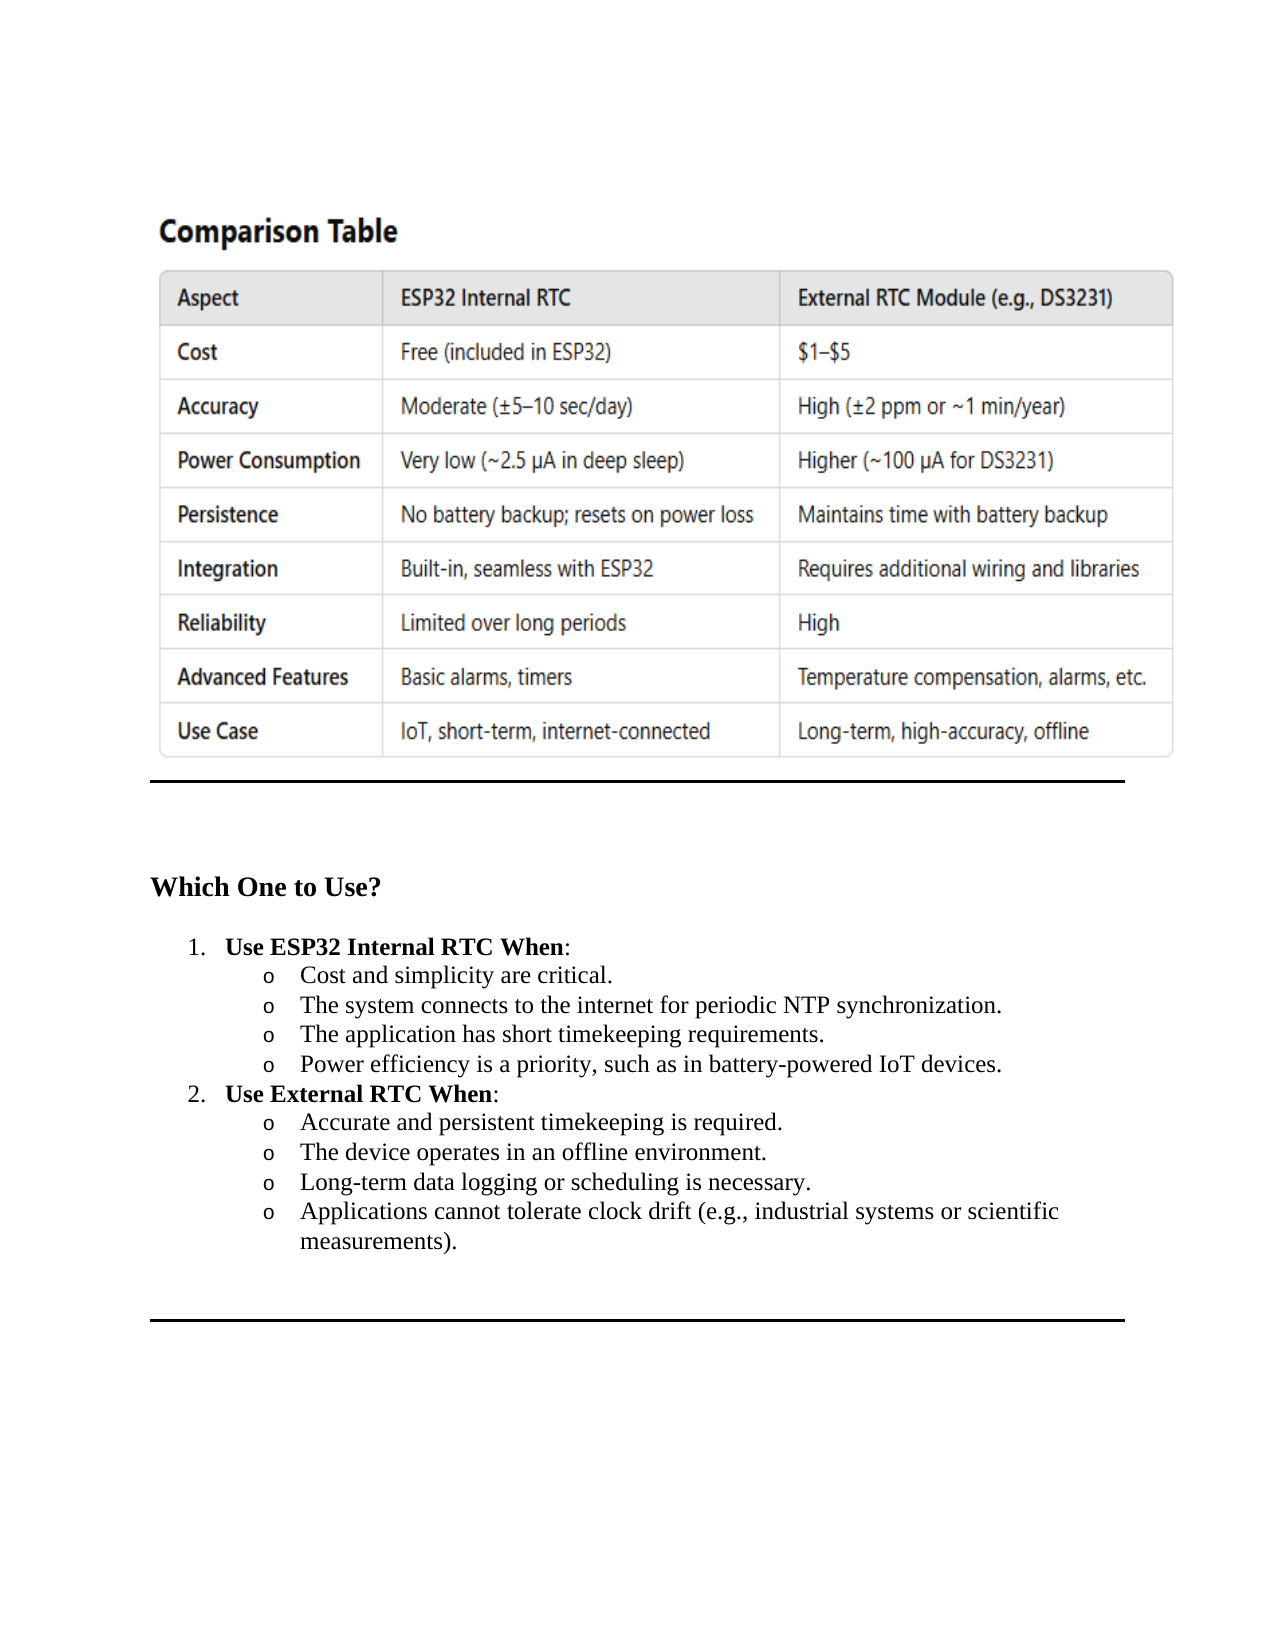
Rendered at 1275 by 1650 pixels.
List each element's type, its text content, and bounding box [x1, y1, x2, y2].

picture [150, 207, 1187, 778]
list Use ESP32 Internal RTC When: [187, 932, 1125, 960]
list Applications cannot tolerate clock drift (e.g., industrial systems or scientific measurements). [262, 1196, 1125, 1254]
list Power efficiency is a priority, such as in battery-powered IoT devices. [262, 1049, 1125, 1079]
list Cost and simplicity are critical. [262, 960, 1125, 990]
list The application has short timekeeping requirements. [262, 1019, 1125, 1049]
list Use External RTC When: [187, 1079, 1125, 1107]
text Which One to Use? [150, 870, 1125, 902]
list Long-term data logging or scheduling is necessary. [262, 1167, 1125, 1196]
list Accurate and persistent timekeeping is required. [262, 1107, 1125, 1137]
list The device operates in an offline environment. [262, 1137, 1125, 1167]
list The system connects to the internet for periodic NTP synchronization. [262, 990, 1125, 1019]
